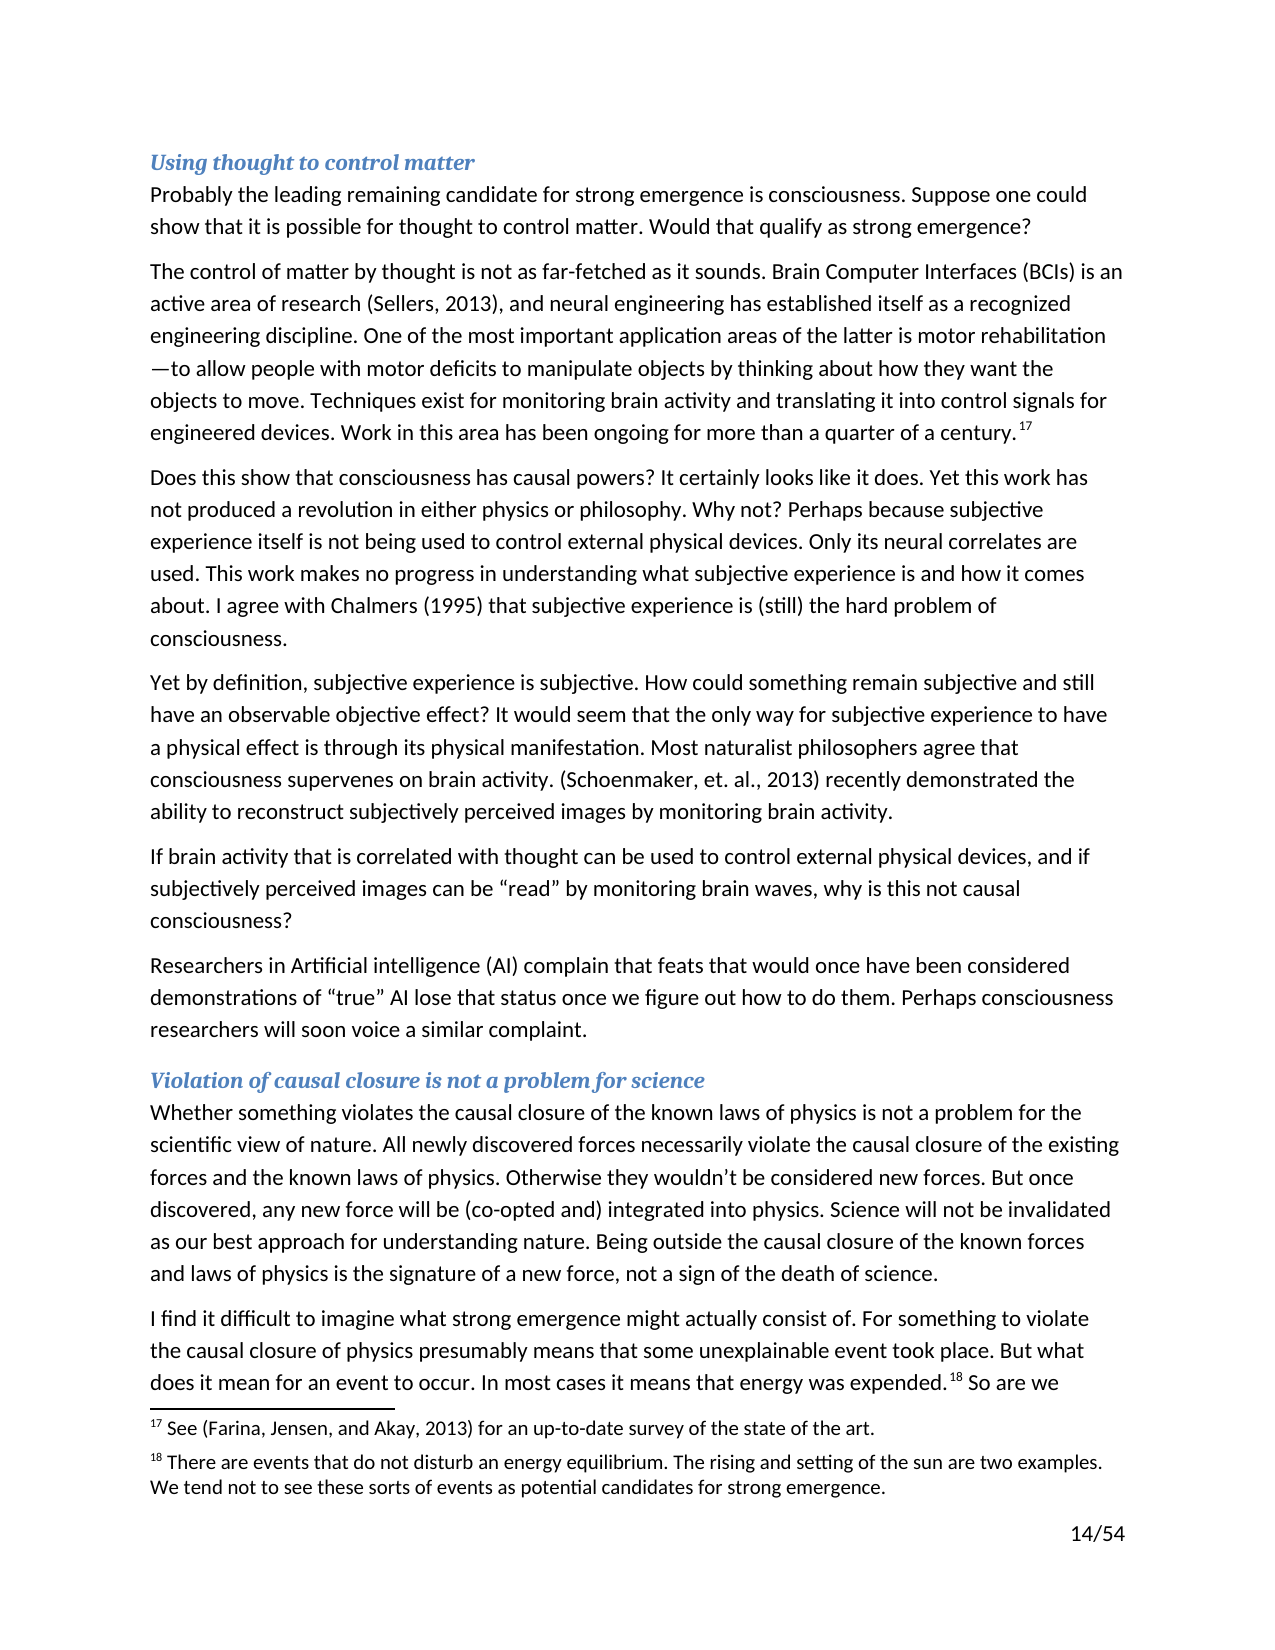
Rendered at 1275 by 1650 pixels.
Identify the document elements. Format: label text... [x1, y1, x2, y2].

text Whether something violates the causal closure of the known laws of physics is not a problem for the scientific view of nature. All newly discovered forces necessarily violate the causal closure of the existing forces and the known laws of physics. Otherwise they wouldn’t be considered new forces. But once discovered, any new force will be (co-opted and) integrated into physics. Science will not be invalidated as our best approach for understanding nature. Being outside the causal closure of the known forces and laws of physics is the signature of a new force, not a sign of the death of science. [150, 1098, 1125, 1287]
text The control of matter by thought is not as far-fetched as it sounds. Brain Computer Interfaces (BCIs) is an active area of research (Sellers, 2013), and neural engineering has established itself as a recognized engineering discipline. One of the most important application areas of the latter is motor rehabilitation—to allow people with motor deficits to manipulate objects by thinking about how they want the objects to move. Techniques exist for monitoring brain activity and translating it into control signals for engineered devices. Work in this area has been ongoing for more than a quarter of a century. [150, 257, 1125, 446]
text Yet by definition, subjective experience is subjective. How could something remain subjective and still have an observable objective effect? It would seem that the only way for subjective experience to have a physical effect is through its physical manifestation. Most naturalist philosophers agree that consciousness supervenes on brain activity. (Schoenmaker, et. al., 2013) recently demonstrated the ability to reconstruct subjectively perceived images by monitoring brain activity. [150, 668, 1125, 825]
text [150, 1304, 1125, 1396]
subtitle Using thought to control matter [150, 150, 1125, 176]
subtitle Violation of causal closure is not a problem for science [150, 1068, 1125, 1094]
text Probably the leading remaining candidate for strong emergence is consciousness. Suppose one could show that it is possible for thought to control matter. Would that qualify as strong emergence? [150, 180, 1125, 240]
text Researchers in Artificial intelligence (AI) complain that feats that would once have been considered demonstrations of “true” AI lose that status once we figure out how to do them. Perhaps consciousness researchers will soon voice a similar complaint. [150, 951, 1125, 1043]
text Does this show that consciousness has causal powers? It certainly looks like it does. Yet this work has not produced a revolution in either physics or philosophy. Why not? Perhaps because subjective experience itself is not being used to control external physical devices. Only its neural correlates are used. This work makes no progress in understanding what subjective experience is and how it comes about. I agree with Chalmers (1995) that subjective experience is (still) the hard problem of consciousness. [150, 463, 1125, 652]
text If brain activity that is correlated with thought can be used to control external physical devices, and if subjectively perceived images can be “read” by monitoring brain waves, why is this not causal consciousness? [150, 842, 1125, 934]
